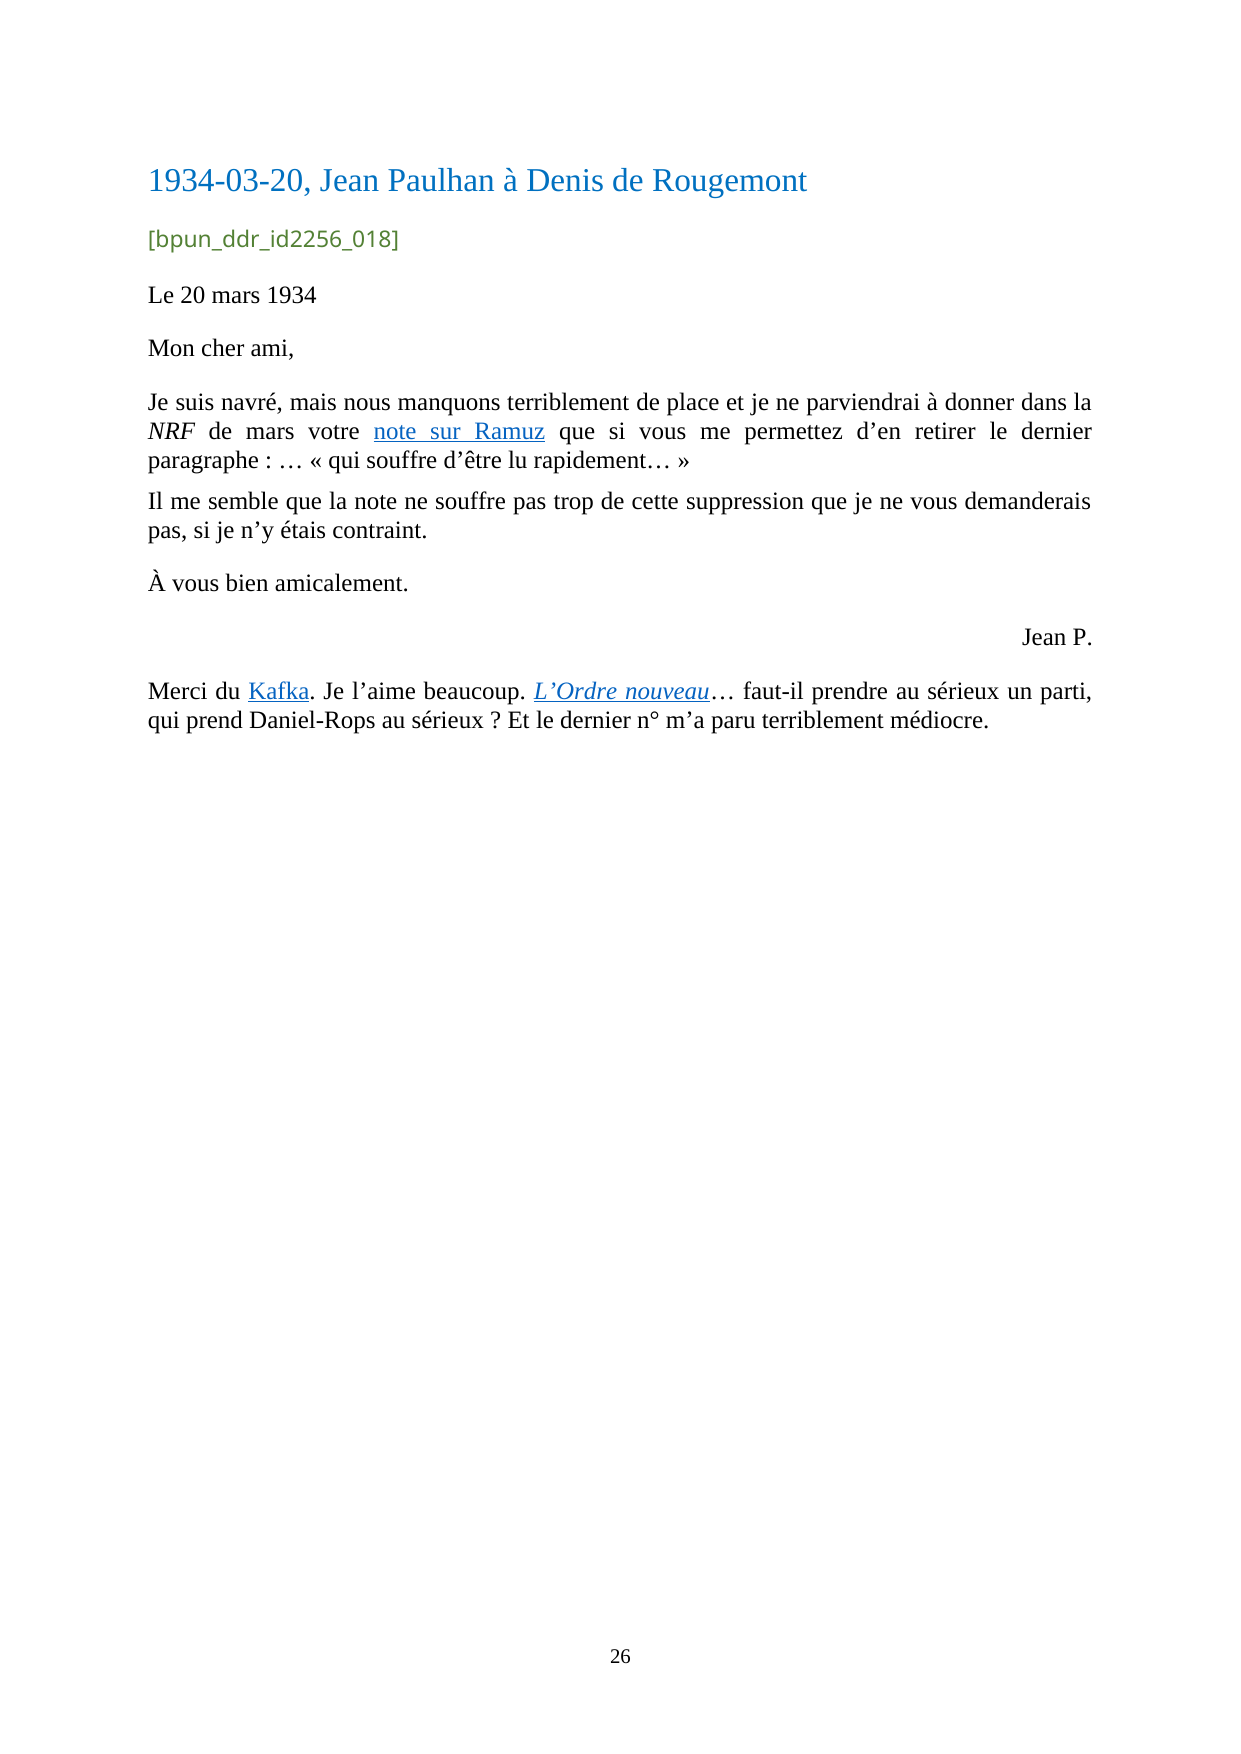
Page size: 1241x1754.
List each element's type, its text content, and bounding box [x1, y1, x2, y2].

text Jean P. [148, 622, 1093, 651]
text Le 20 mars 1934 [148, 280, 1093, 308]
text Il me semble que la note ne souffre pas trop de cette suppression que je ne vous demanderais pas, si je n’y étais contraint. [148, 486, 1093, 543]
text Merci du Kafka. Je l’aime beaucoup. L’Ordre nouveau… faut-il prendre au sérieux un parti, qui prend Daniel-Rops au sérieux ? Et le dernier n° m’a paru terriblement médiocre. [148, 676, 1093, 733]
text Je suis navré, mais nous manquons terriblement de place et je ne parviendrai à donner dans la NRF de mars votre note sur Ramuz que si vous me permettez d’en retirer le dernier paragraphe : … « qui souffre d’être lu rapidement… » [148, 387, 1093, 473]
text Mon cher ami, [148, 333, 1093, 362]
text [bpun_ddr_id2256_018] [148, 223, 1093, 255]
subtitle 1934-03-20, Jean Paulhan à Denis de Rougemont [148, 160, 1093, 198]
text À vous bien amicalement. [148, 568, 1093, 597]
